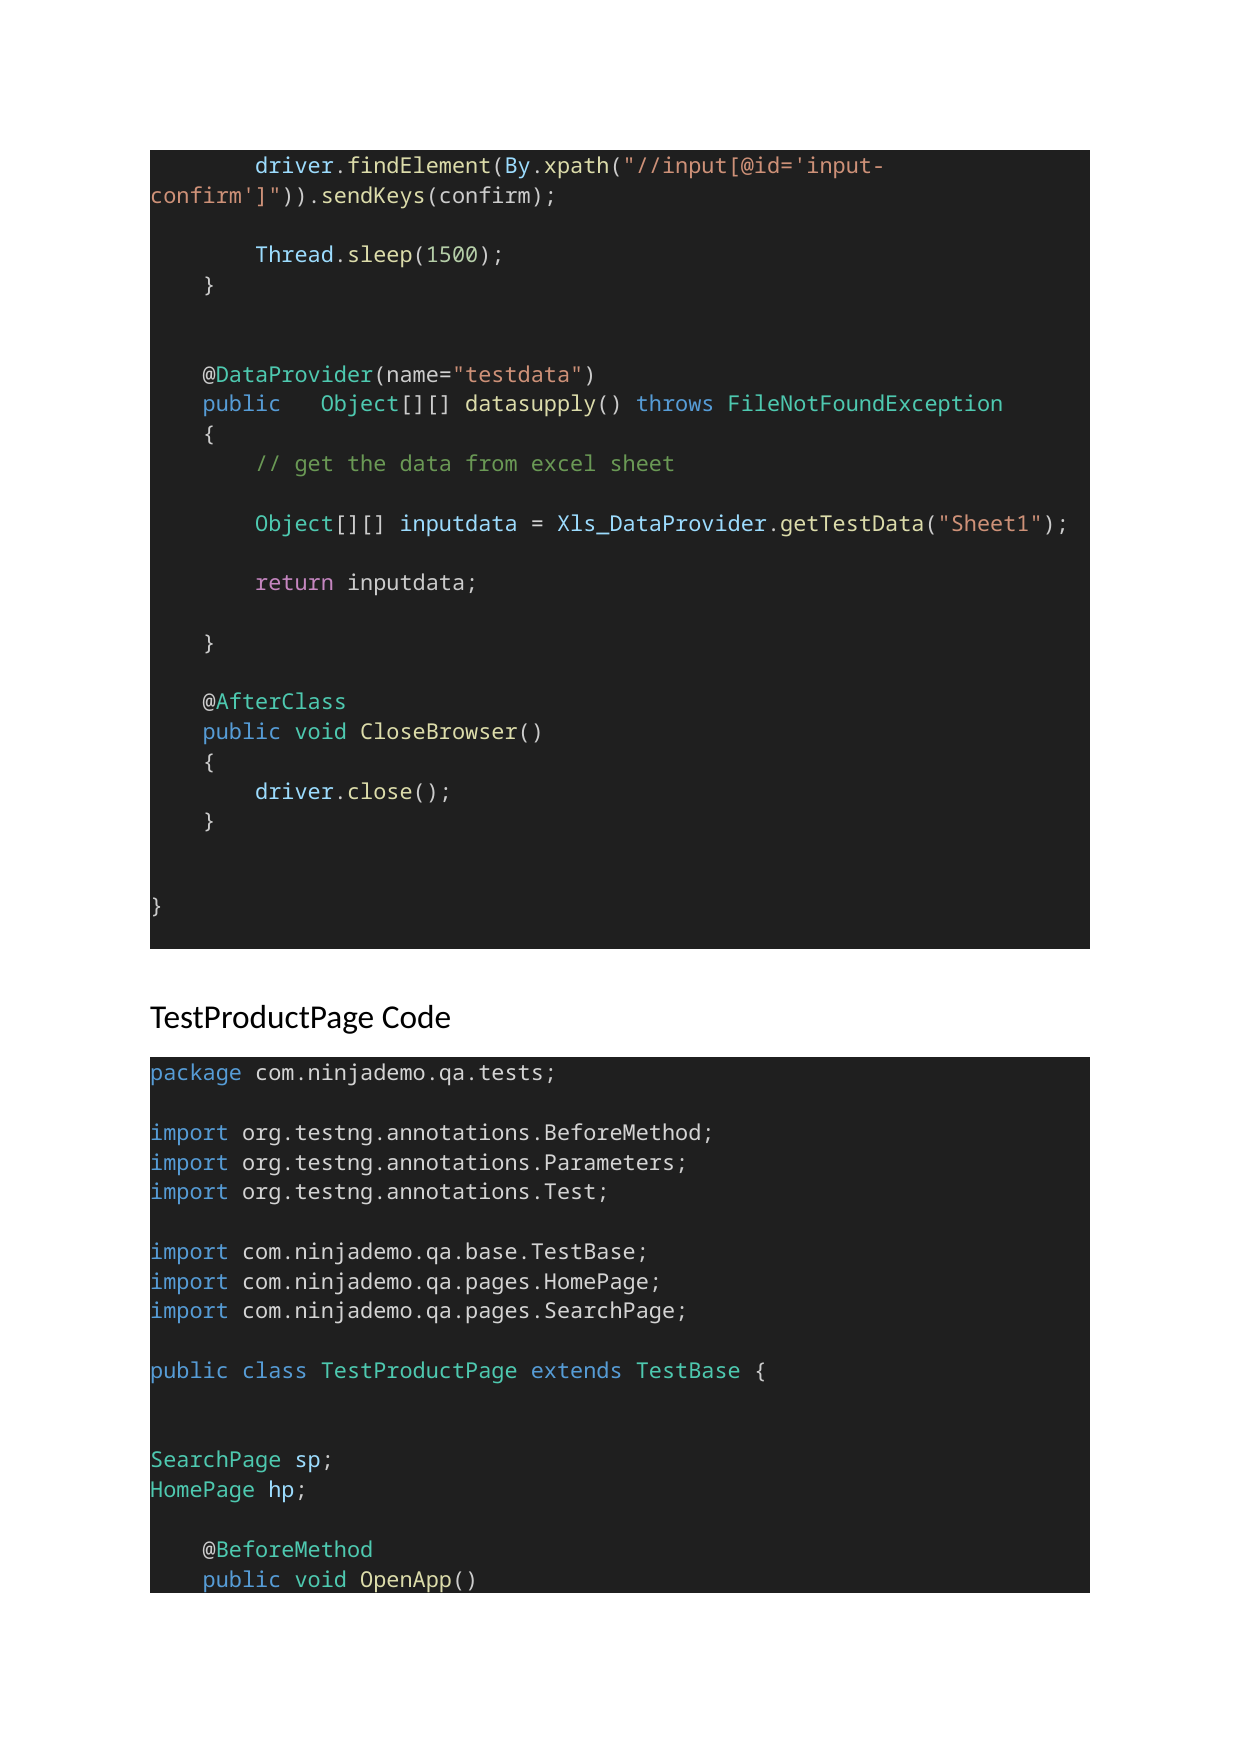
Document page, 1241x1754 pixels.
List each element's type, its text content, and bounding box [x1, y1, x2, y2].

text @DataProvider(name="testdata") [150, 358, 1090, 388]
text { [150, 418, 1090, 448]
text HomePage hp; [150, 1474, 1090, 1504]
text package com.ninjademo.qa.tests; [150, 1057, 1090, 1087]
text public Object[][] datasupply() throws FileNotFoundException [150, 388, 1090, 418]
text import com.ninjademo.qa.pages.SearchPage; [150, 1295, 1090, 1325]
text public void OpenApp() [150, 1563, 1090, 1593]
text } [150, 890, 1090, 920]
text } [150, 627, 1090, 656]
text @BeforeMethod [150, 1534, 1090, 1563]
text driver.findElement(By.xpath("//input[@id='input-confirm']")).sendKeys(confirm); [150, 150, 1090, 209]
text import org.testng.annotations.Test; [150, 1176, 1090, 1206]
text } [150, 805, 1090, 835]
text public class TestProductPage extends TestBase { [150, 1355, 1090, 1385]
text import com.ninjademo.qa.pages.HomePage; [150, 1266, 1090, 1295]
text SearchPage sp; [150, 1444, 1090, 1474]
text // get the data from excel sheet [150, 448, 1090, 478]
text import org.testng.annotations.Parameters; [150, 1146, 1090, 1176]
text Thread.sleep(1500); [150, 239, 1090, 269]
text } [150, 269, 1090, 299]
text public void CloseBrowser() [150, 716, 1090, 746]
text driver.close(); [150, 776, 1090, 805]
text TestProductPage Code [150, 996, 1090, 1037]
text @AfterClass [150, 686, 1090, 716]
text return inputdata; [150, 567, 1090, 597]
text import org.testng.annotations.BeforeMethod; [150, 1117, 1090, 1146]
text import com.ninjademo.qa.base.TestBase; [150, 1236, 1090, 1266]
text { [150, 746, 1090, 776]
text Object[][] inputdata = Xls_DataProvider.getTestData("Sheet1"); [150, 507, 1090, 537]
